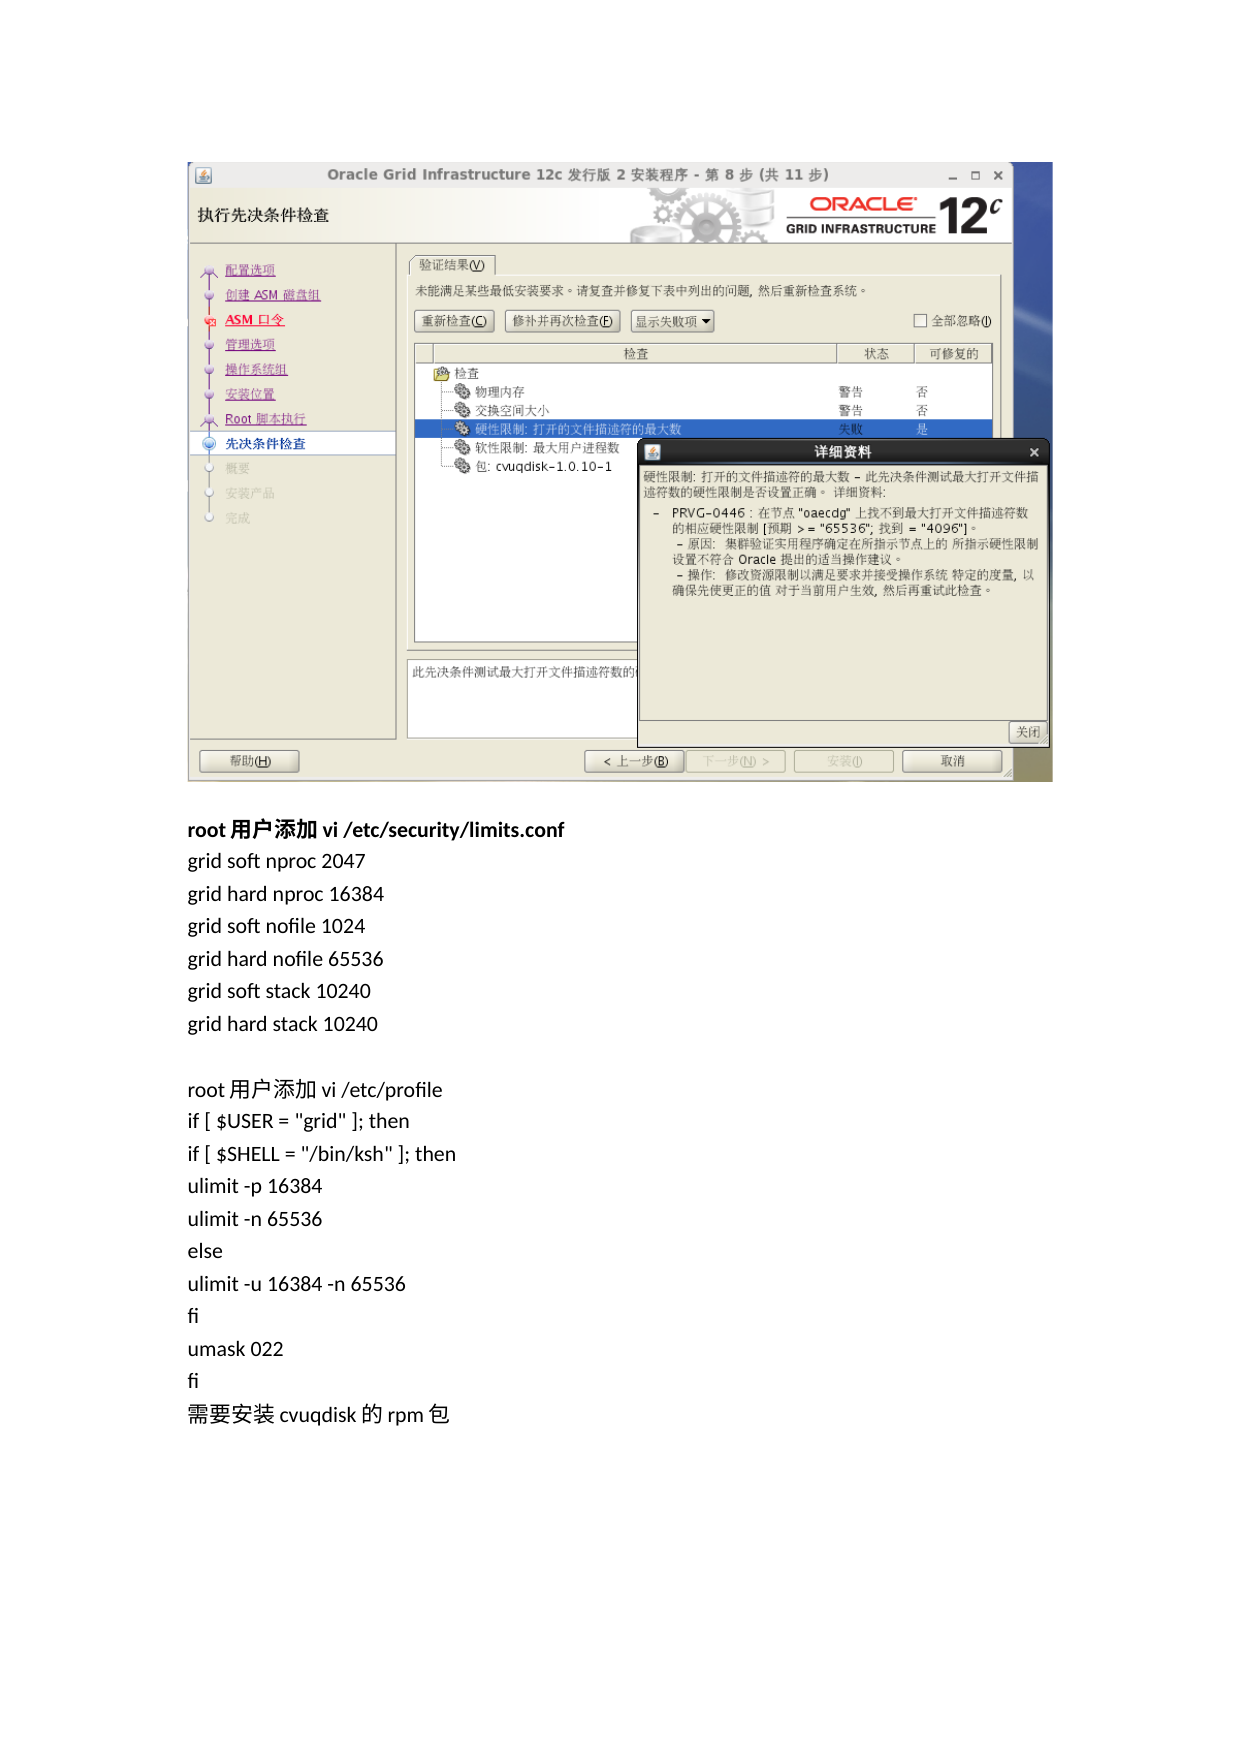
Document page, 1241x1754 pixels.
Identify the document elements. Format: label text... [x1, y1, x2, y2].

text fi [187, 1364, 1053, 1397]
text if [ $SHELL = "/bin/ksh" ]; then [187, 1137, 1053, 1169]
picture [187, 162, 1053, 782]
text grid soft nofile 1024 [187, 909, 1053, 942]
text grid soft stack 10240 [187, 974, 1053, 1007]
text grid hard nofile 65536 [187, 942, 1053, 974]
text ulimit -p 16384 [187, 1169, 1053, 1202]
text umask 022 [187, 1332, 1053, 1364]
text ulimit -u 16384 -n 65536 [187, 1267, 1053, 1299]
text grid hard stack 10240 [187, 1007, 1053, 1039]
text root用户添加vi /etc/security/limits.conf [187, 812, 1053, 844]
text else [187, 1234, 1053, 1267]
text grid hard nproc 16384 [187, 877, 1053, 909]
text ulimit -n 65536 [187, 1202, 1053, 1234]
text fi [187, 1299, 1053, 1332]
text root用户添加vi /etc/profile [187, 1072, 1053, 1104]
text grid soft nproc 2047 [187, 844, 1053, 877]
text 需要安装cvuqdisk的rpm包 [187, 1397, 1053, 1429]
text if [ $USER = "grid" ]; then [187, 1104, 1053, 1137]
